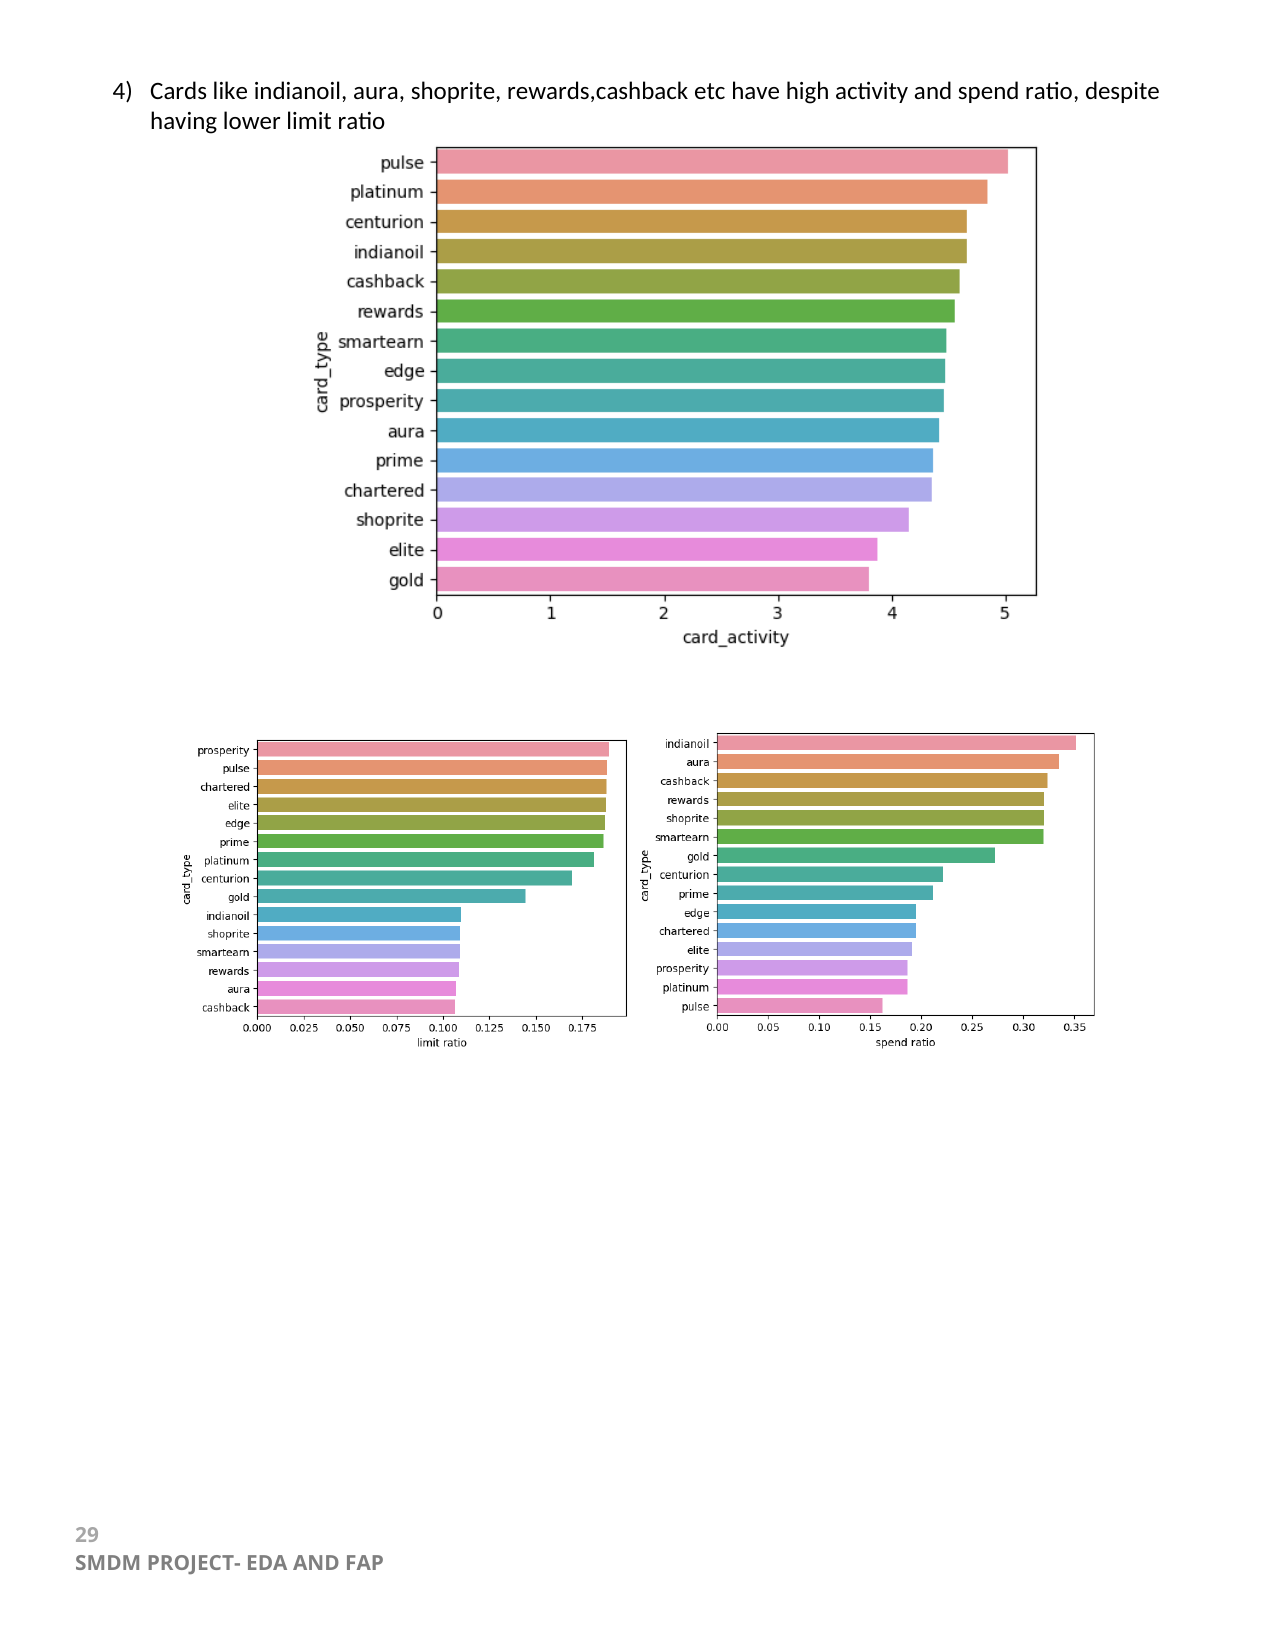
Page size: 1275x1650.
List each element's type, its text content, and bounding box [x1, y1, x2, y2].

picture [174, 727, 1101, 1055]
list Cards like indianoil, aura, shoprite, rewards,cashback etc have high activity and spend ratio, despite having lower limit ratio [112, 75, 1200, 136]
picture [302, 136, 1048, 659]
